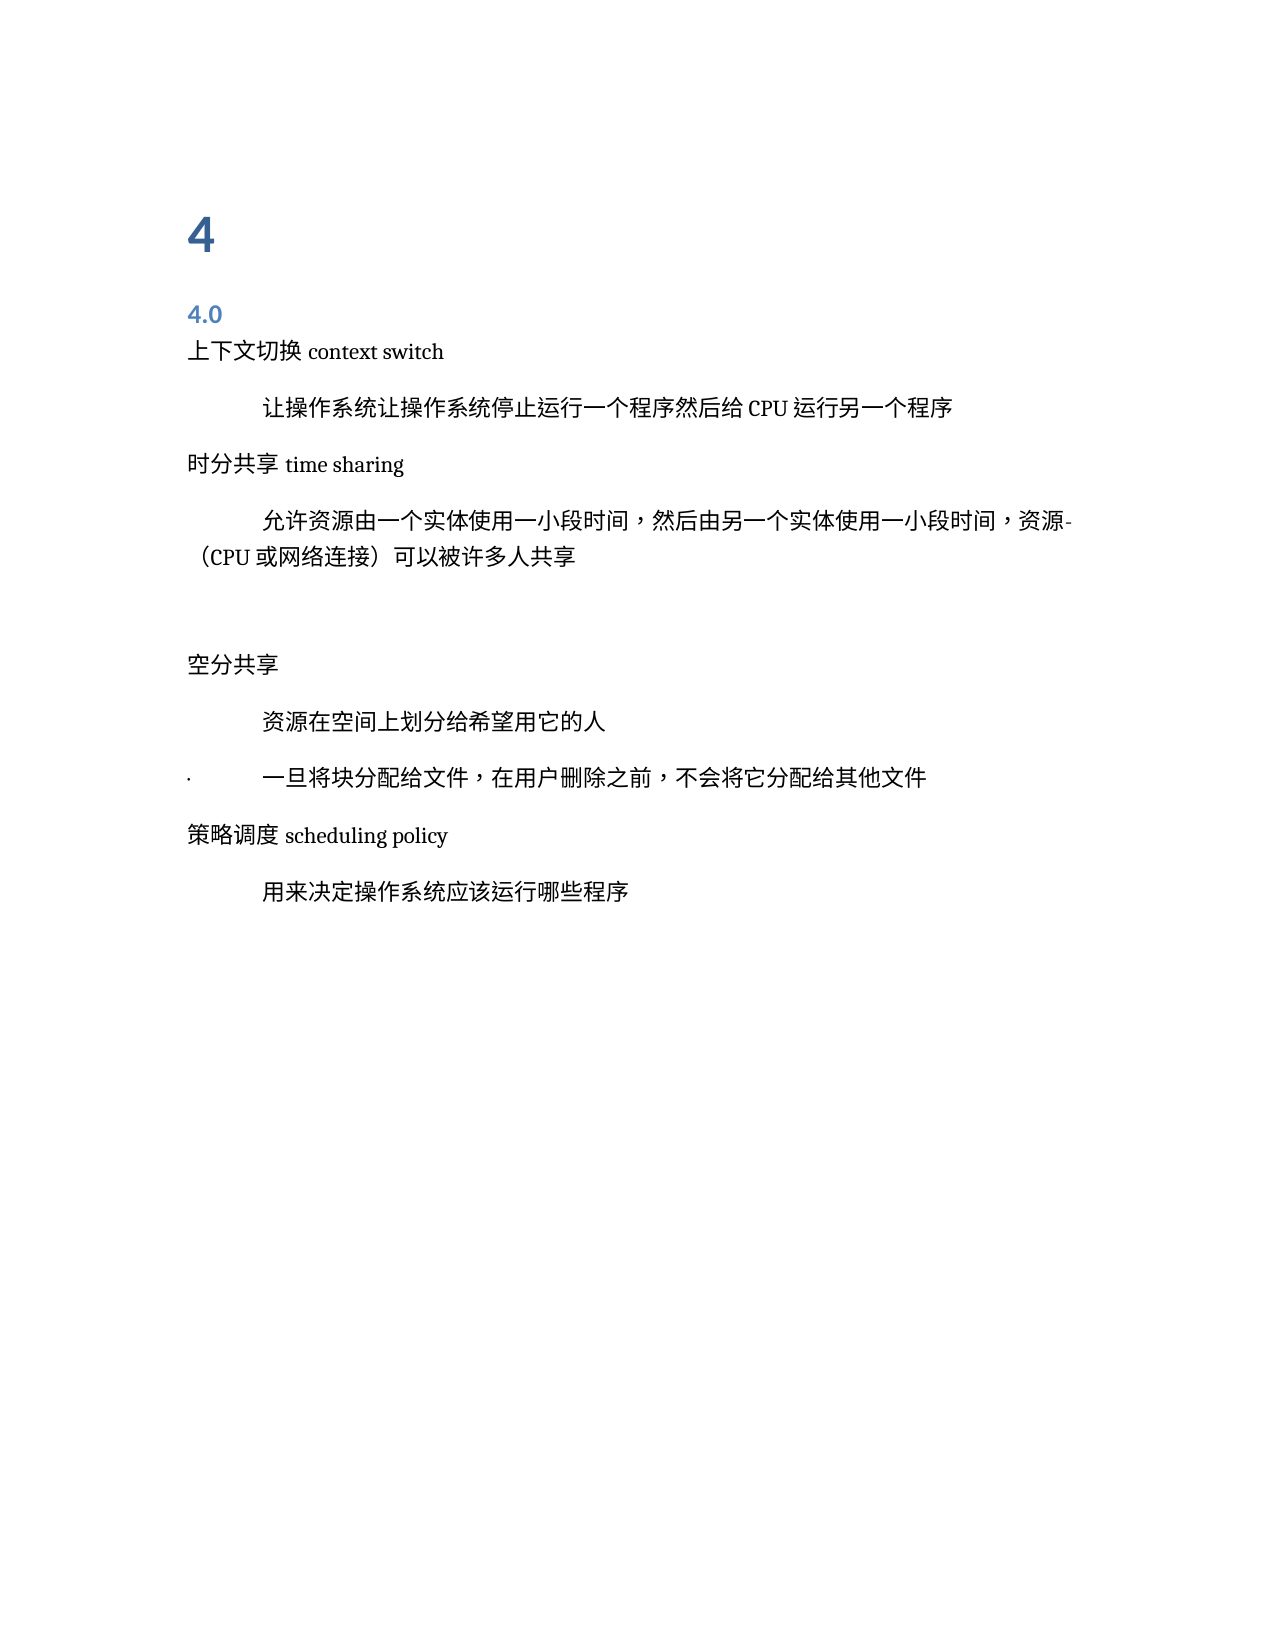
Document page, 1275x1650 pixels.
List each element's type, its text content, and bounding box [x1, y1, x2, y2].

subtitle 4 [187, 200, 1087, 266]
text 空分共享 [187, 649, 1087, 680]
text 用来决定操作系统应该运行哪些程序 [187, 876, 1087, 907]
text 策略调度 scheduling policy [187, 819, 1087, 850]
text · 一旦将块分配给文件，在用户删除之前，不会将它分配给其他文件 [187, 762, 1087, 794]
text 允许资源由一个实体使用一小段时间，然后由另一个实体使用一小段时间，资源-（CPU 或网络连接）可以被许多人共享 [187, 505, 1087, 572]
text 时分共享 time sharing [187, 448, 1087, 479]
text 上下文切换 context switch [187, 335, 1087, 366]
text 让操作系统让操作系统停止运行一个程序然后给CPU运行另一个程序 [187, 392, 1087, 423]
subtitle 4.0 [187, 297, 1087, 330]
text 资源在空间上划分给希望用它的人 [187, 706, 1087, 737]
